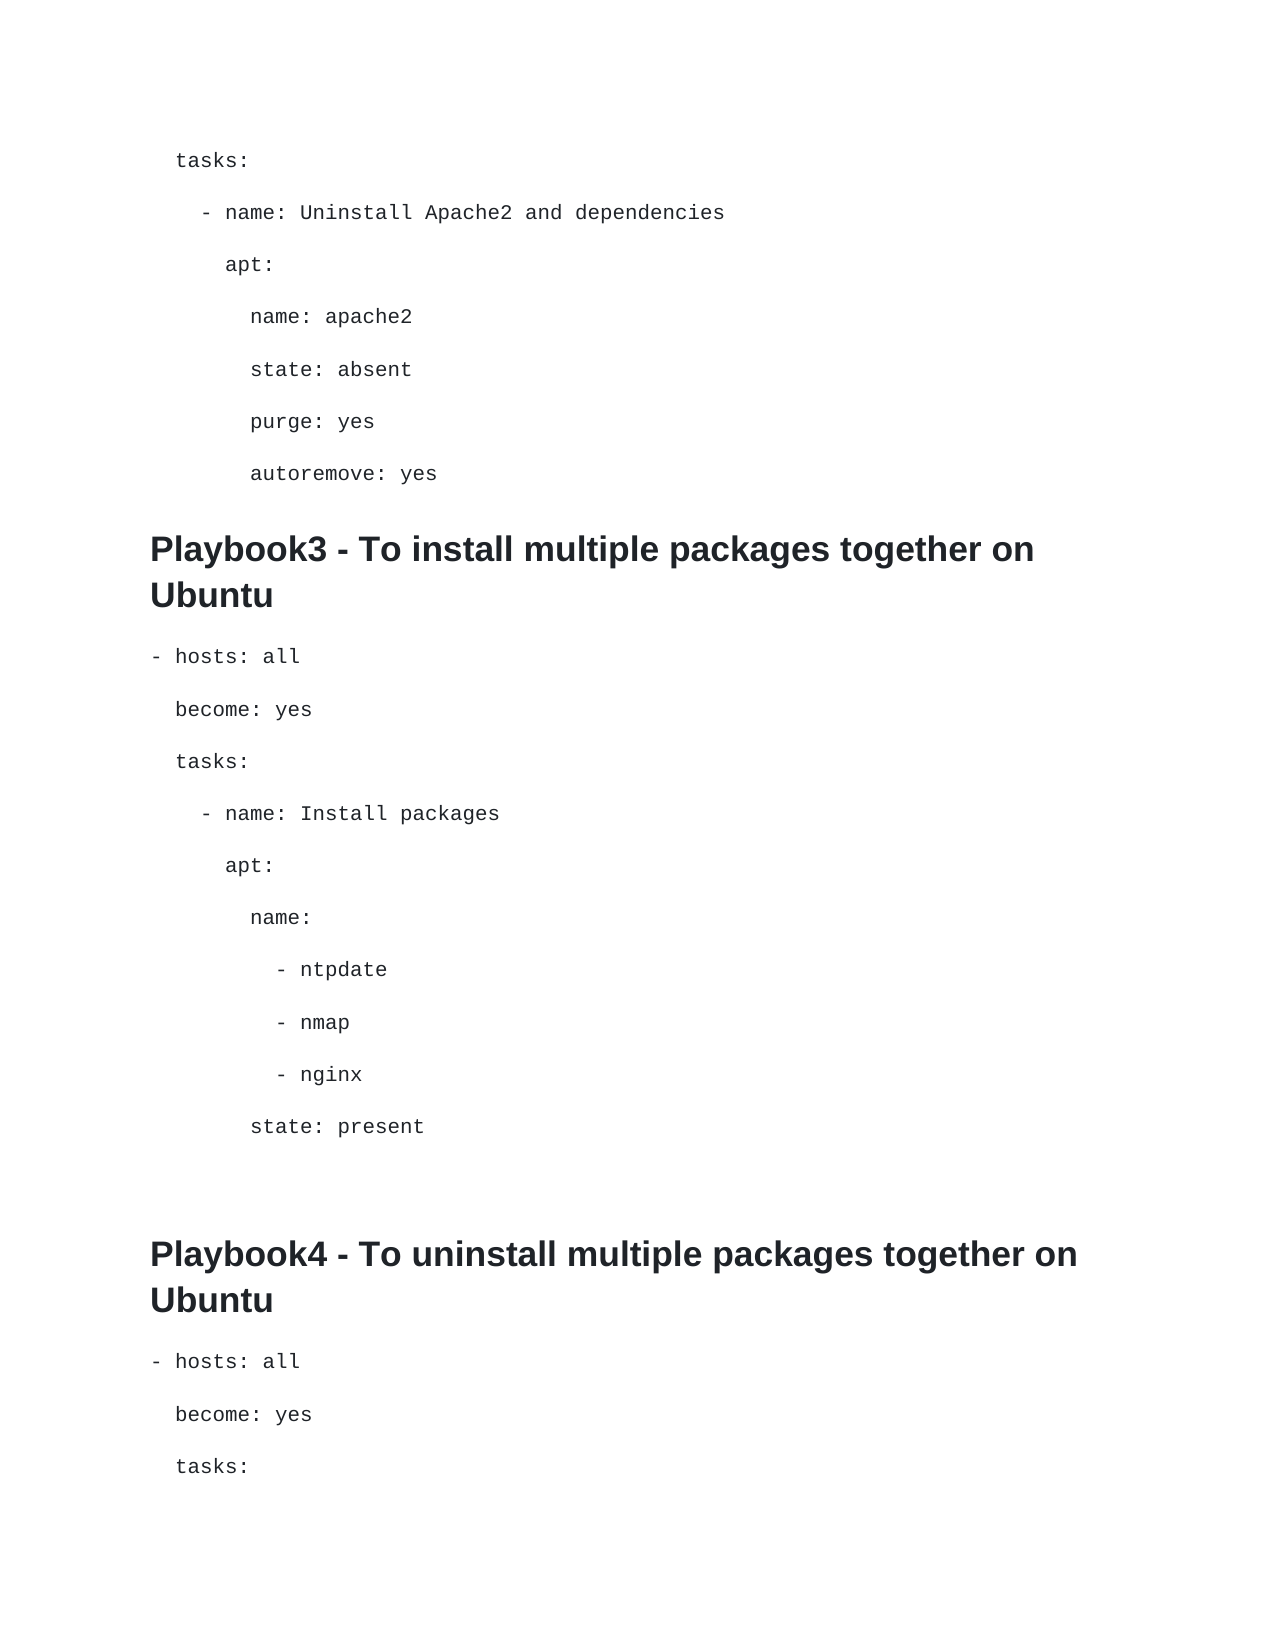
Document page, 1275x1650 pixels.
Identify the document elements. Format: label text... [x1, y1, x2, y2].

text state: absent [150, 359, 1125, 382]
text name: [150, 907, 1125, 931]
text become: yes [150, 698, 1125, 722]
text tasks: [150, 751, 1125, 774]
subtitle Playbook3 - To install multiple packages together on Ubuntu [150, 528, 1125, 615]
text autoremove: yes [150, 463, 1125, 487]
text tasks: [150, 150, 1125, 174]
text - nginx [150, 1064, 1125, 1087]
text tasks: [150, 1456, 1125, 1479]
subtitle Playbook4 - To uninstall multiple packages together on Ubuntu [150, 1233, 1125, 1320]
text - hosts: all [150, 1351, 1125, 1375]
text - hosts: all [150, 646, 1125, 670]
text name: apache2 [150, 307, 1125, 330]
text - name: Uninstall Apache2 and dependencies [150, 202, 1125, 226]
text apt: [150, 254, 1125, 278]
text - nmap [150, 1012, 1125, 1035]
text purge: yes [150, 411, 1125, 434]
text - name: Install packages [150, 803, 1125, 827]
text state: present [150, 1116, 1125, 1140]
text apt: [150, 855, 1125, 879]
text become: yes [150, 1404, 1125, 1427]
text - ntpdate [150, 959, 1125, 983]
